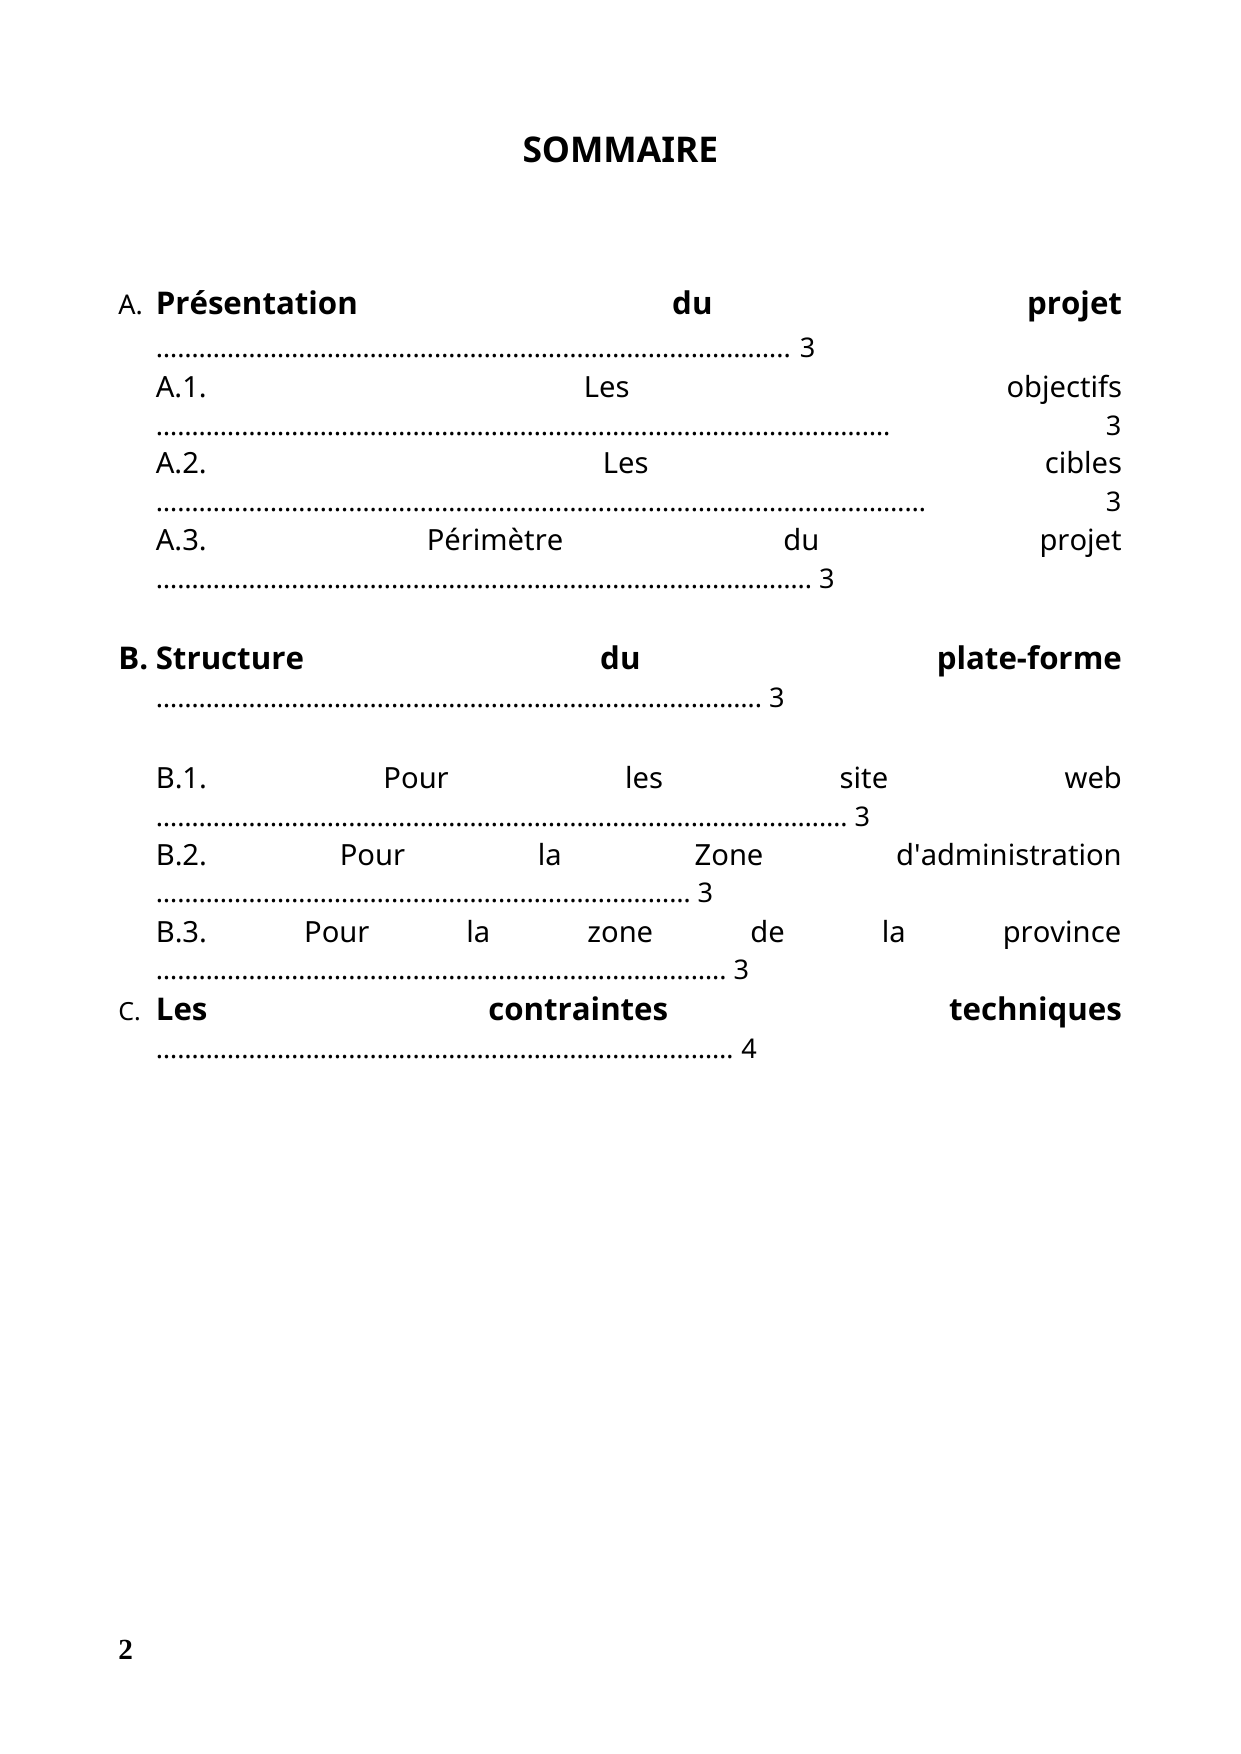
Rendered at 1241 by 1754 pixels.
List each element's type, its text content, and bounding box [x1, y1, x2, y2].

text B.1. Pour les site web ……………………………………………………………………………………. 3 [156, 758, 1122, 834]
text A.1. Les objectifs …………………………………………………………………………………………. 3 A.2. Les cibles ……………………………………………………………………………………………… 3 A.3. Périmètre du projet ……………………………………………………………………………….. 3 [156, 366, 1122, 596]
text B.2. Pour la Zone d'administration ………………………………………………………………… 3 [156, 834, 1122, 911]
text SOMMAIRE [118, 125, 1122, 173]
list Les contraintes techniques ……………………………………………………………………… 4 [118, 987, 1122, 1067]
list Structure du plate-forme …………………………………………………………………………. 3 [118, 636, 1122, 715]
text B.3. Pour la zone de la province …………………………………………………………………….. 3 [156, 911, 1122, 987]
list Présentation du projet …………………………………………………………………………….. 3 [118, 281, 1122, 366]
